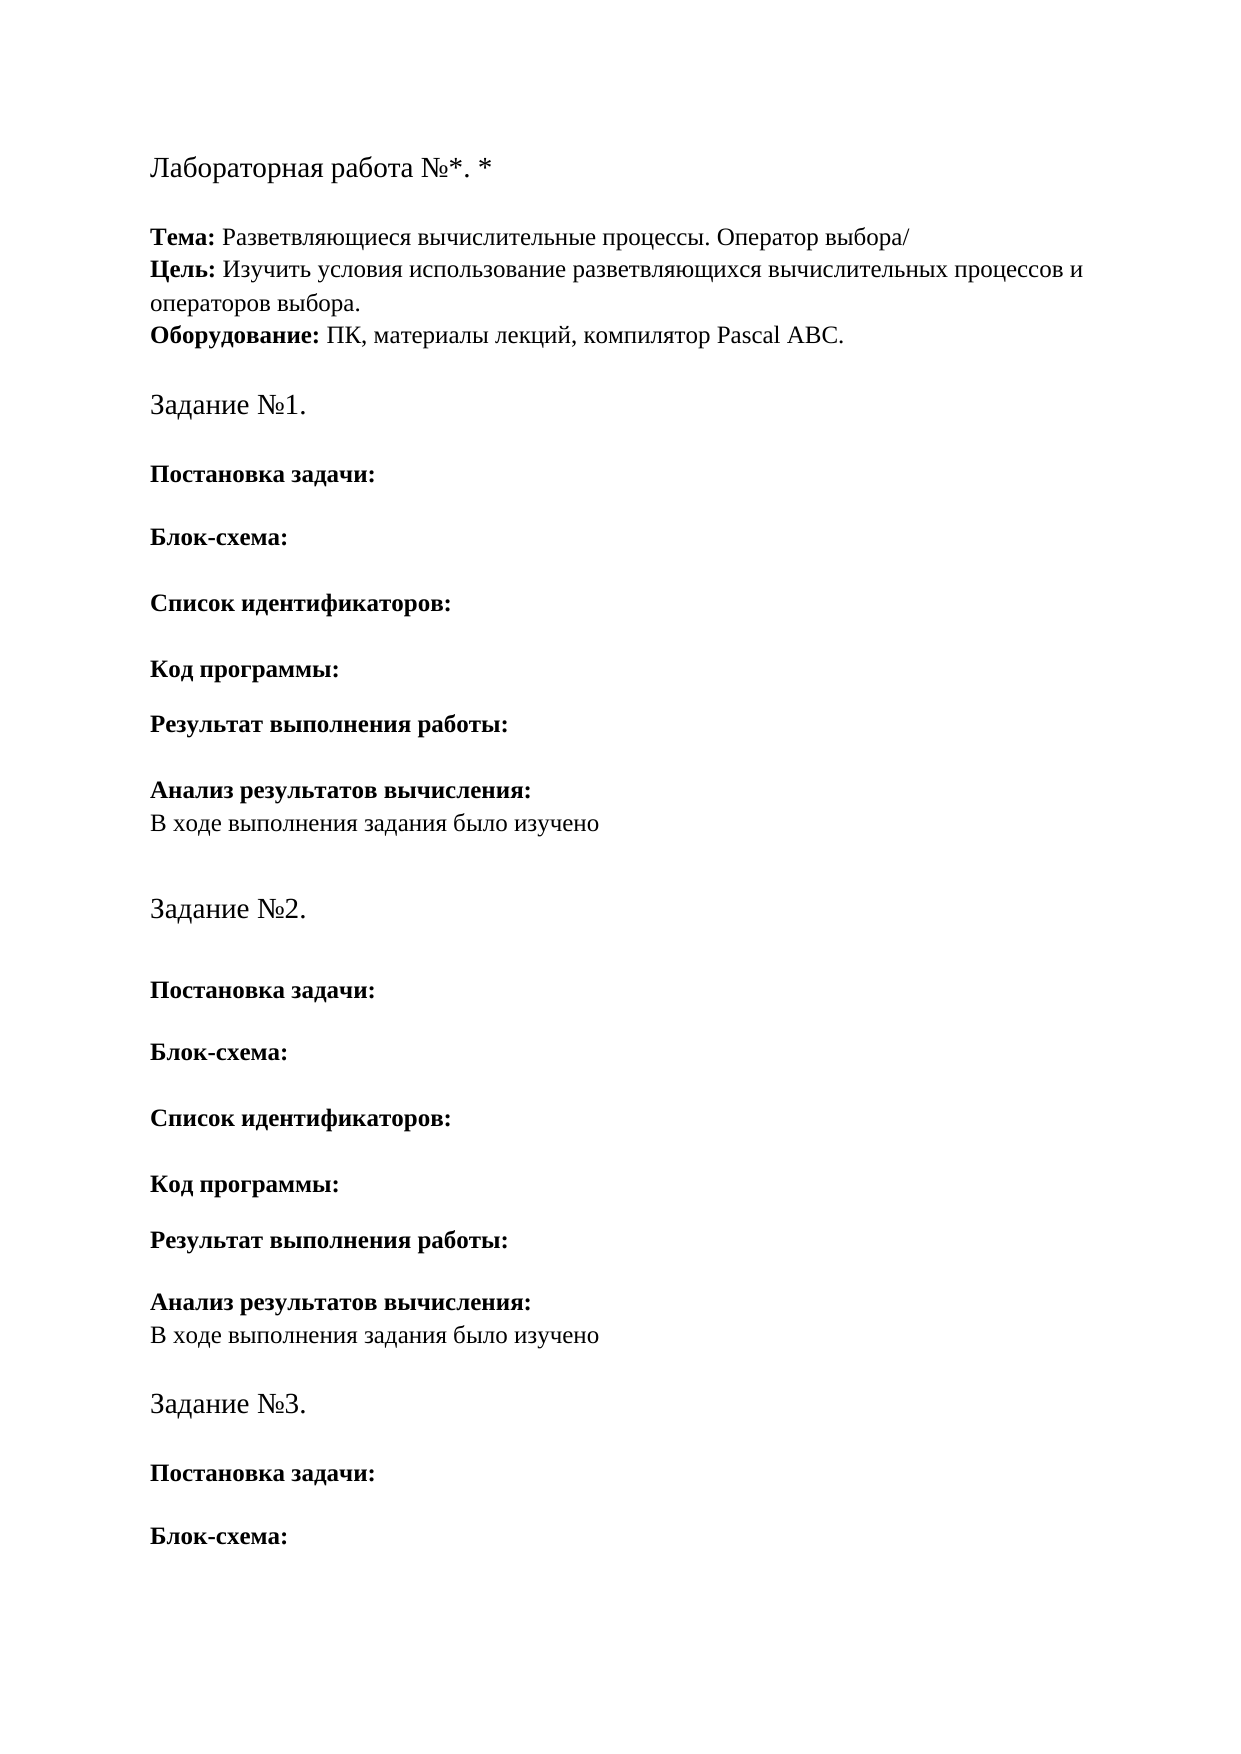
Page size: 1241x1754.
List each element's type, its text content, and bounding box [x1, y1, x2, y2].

text Анализ результатов вычисления: [150, 775, 1090, 804]
text Код программы: [150, 654, 1090, 709]
text Постановка задачи: [150, 942, 1090, 1034]
text В ходе выполнения задания было изучено [150, 1321, 1090, 1349]
text Список идентификаторов: [150, 588, 1090, 617]
text Тема: Разветвляющиеся вычислительные процессы. Оператор выбора/ [150, 222, 1090, 250]
text В ходе выполнения задания было изучено [150, 808, 1090, 837]
text Результат выполнения работы: [150, 709, 1090, 738]
text Задание №2. [150, 841, 1090, 925]
text Анализ результатов вычисления: [150, 1287, 1090, 1316]
text Цель: Изучить условия использование разветвляющихся вычислительных процессов и операторов выбора. [150, 254, 1090, 316]
text Код программы: [150, 1169, 1090, 1225]
text Блок-схема: [150, 522, 1090, 551]
text Постановка задачи: [150, 1425, 1090, 1517]
text Результат выполнения работы: [150, 1225, 1090, 1284]
text Постановка задачи: [150, 426, 1090, 518]
text Оборудование: ПК, материалы лекций, компилятор Pascal ABC. [150, 321, 1090, 349]
text Лабораторная работа №*. * [150, 150, 1090, 183]
text Задание №3. [150, 1387, 1090, 1420]
text Блок-схема: [150, 1037, 1090, 1066]
text Задание №1. [150, 354, 1090, 421]
text Список идентификаторов: [150, 1103, 1090, 1132]
text Блок-схема: [150, 1521, 1090, 1550]
